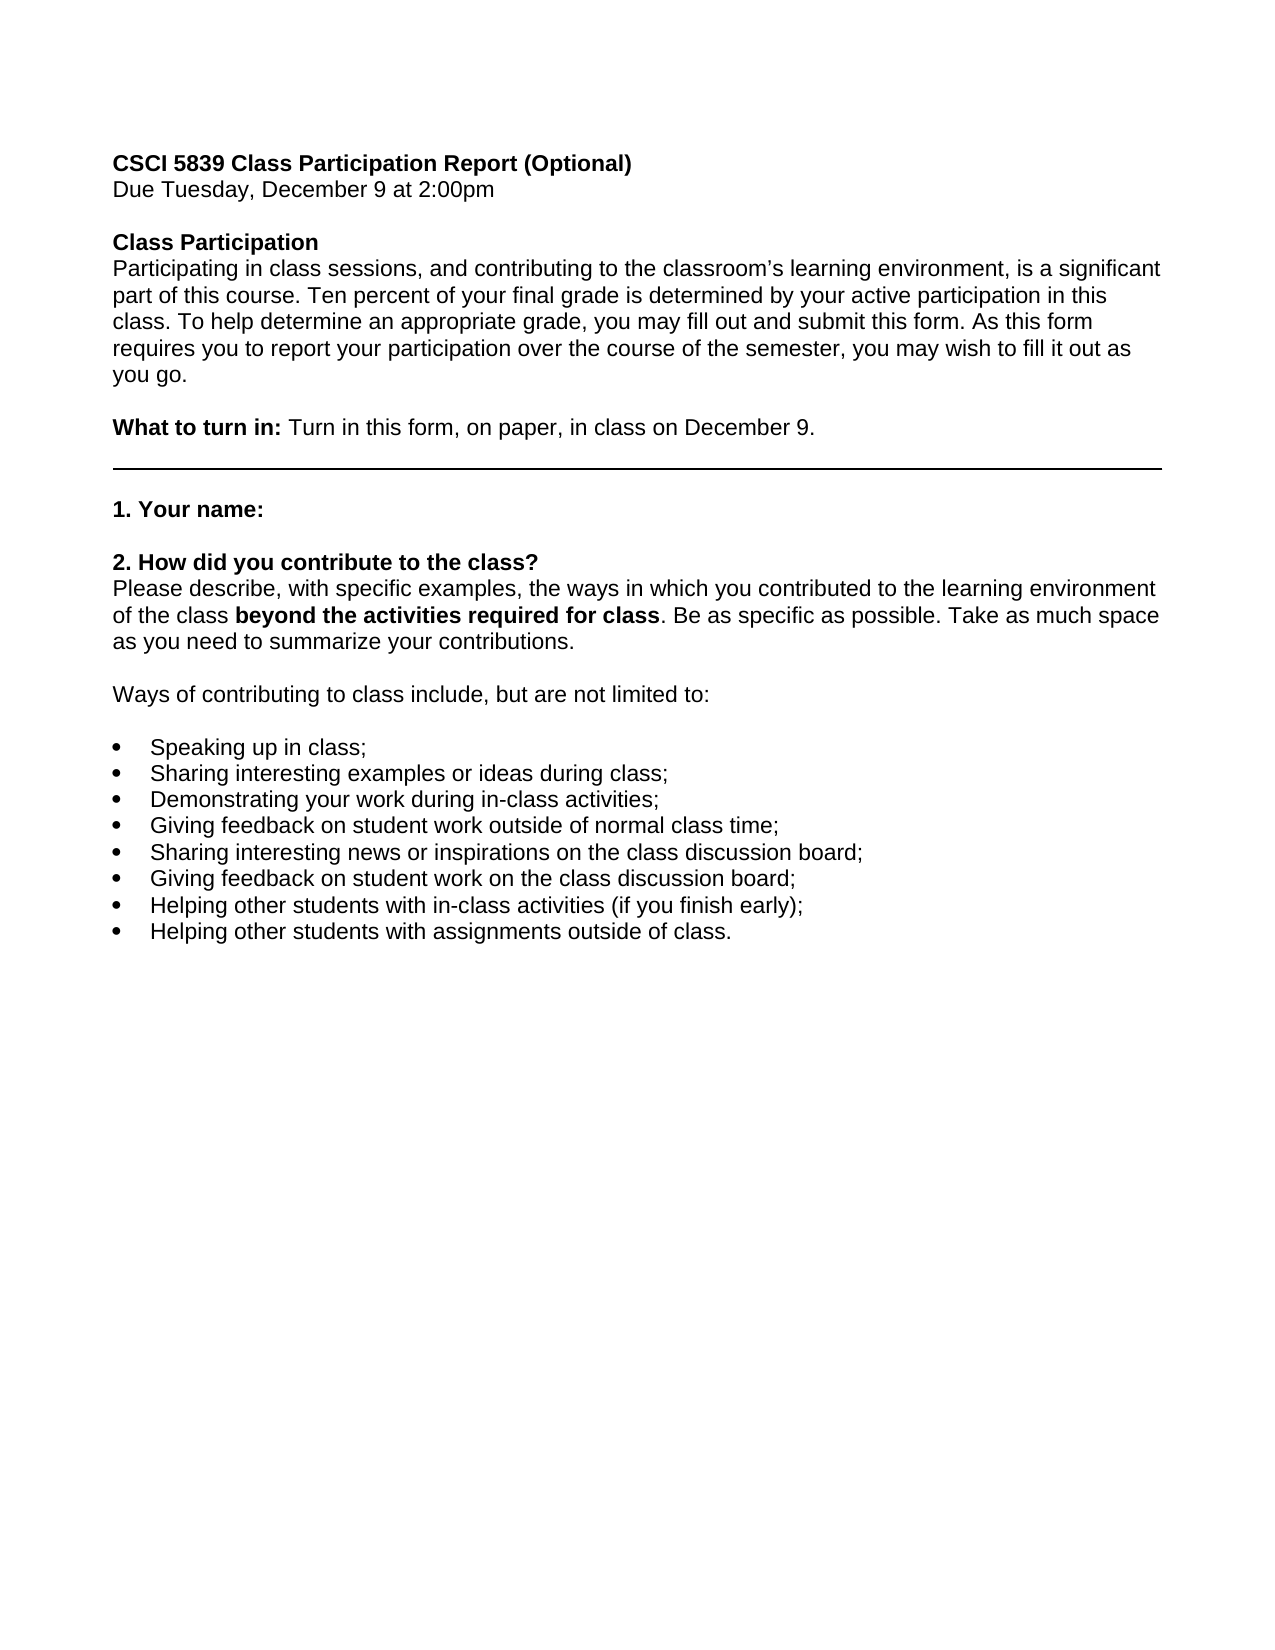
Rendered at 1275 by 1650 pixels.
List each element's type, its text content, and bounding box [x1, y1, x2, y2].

text Due Tuesday, December 9 at 2:00pm [112, 176, 1162, 203]
text 2. How did you contribute to the class? [112, 549, 1162, 575]
list Giving feedback on student work outside of normal class time; [112, 812, 1162, 839]
list Speaking up in class; [112, 733, 1162, 760]
list Helping other students with in-class activities (if you finish early); [112, 892, 1162, 918]
text What to turn in: Turn in this form, on paper, in class on December 9. [112, 413, 1162, 440]
text Class Participation [112, 229, 1162, 255]
list Sharing interesting examples or ideas during class; [112, 760, 1162, 786]
list Sharing interesting news or inspirations on the class discussion board; [112, 839, 1162, 865]
text Participating in class sessions, and contributing to the classroom’s learning environment, is a significant part of this course. Ten percent of your final grade is determined by your active participation in this class. To help determine an appropriate grade, you may fill out and submit this form. As this form requires you to report your participation over the course of the semester, you may wish to fill it out as you go. [112, 255, 1162, 387]
text CSCI 5839 Class Participation Report (Optional) [112, 150, 1162, 176]
list Demonstrating your work during in-class activities; [112, 786, 1162, 812]
list Helping other students with assignments outside of class. [112, 918, 1162, 944]
text 1. Your name: [112, 496, 1162, 523]
list Giving feedback on student work on the class discussion board; [112, 865, 1162, 892]
text Ways of contributing to class include, but are not limited to: [112, 681, 1162, 707]
text Please describe, with specific examples, the ways in which you contributed to the learning environment of the class beyond the activities required for class. Be as specific as possible. Take as much space as you need to summarize your contributions. [112, 575, 1162, 654]
